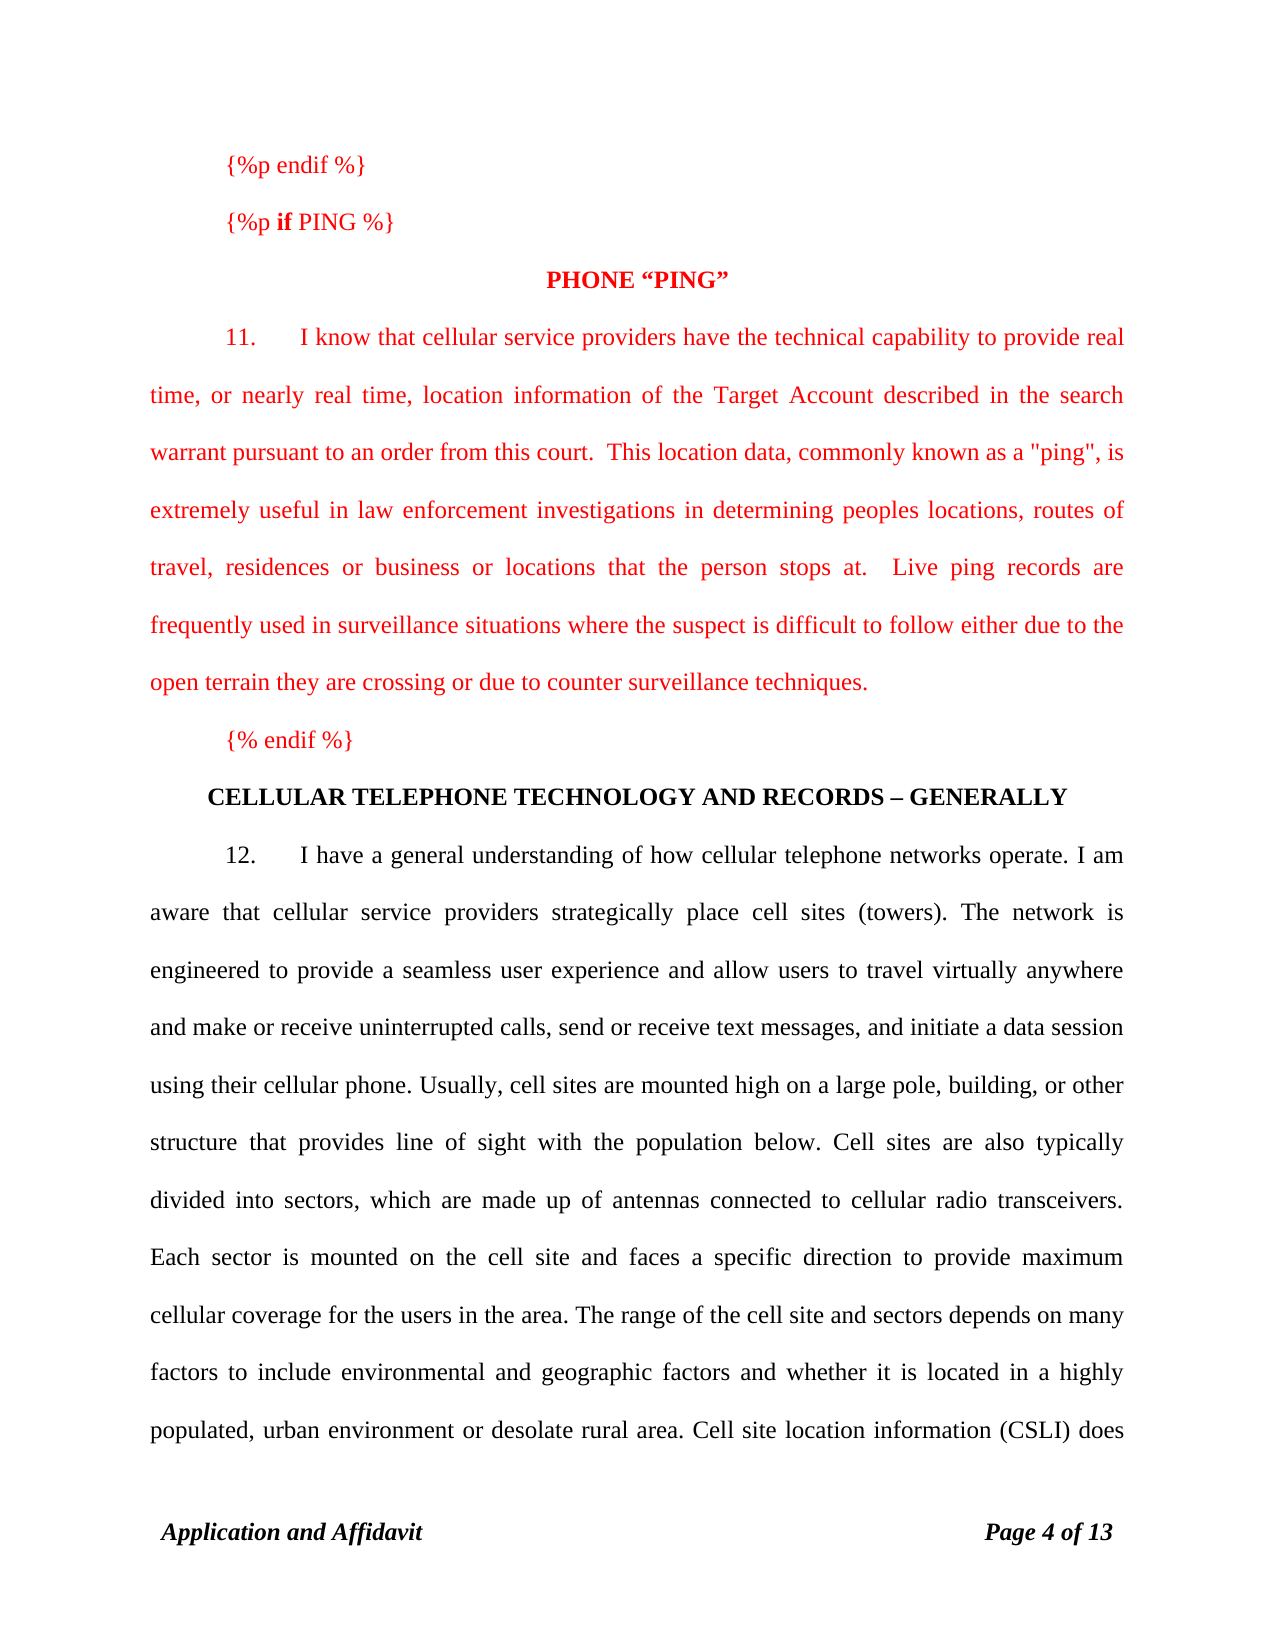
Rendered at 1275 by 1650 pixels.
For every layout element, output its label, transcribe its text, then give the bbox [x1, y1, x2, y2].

text PHONE “PING” [150, 265, 1125, 294]
list I know that cellular service providers have the technical capability to provide real time, or nearly real time, location information of the Target Account described in the search warrant pursuant to an order from this court. This location data, commonly known as a "ping", is extremely useful in law enforcement investigations in determining peoples locations, routes of travel, residences or business or locations that the person stops at. Live ping records are frequently used in surveillance situations where the suspect is difficult to follow either due to the open terrain they are crossing or due to counter surveillance techniques. [150, 322, 1125, 696]
text {% endif %} [150, 725, 1125, 754]
text {%p if PING %} [150, 207, 1125, 236]
text {%p endif %} [150, 150, 1125, 179]
text CELLULAR TELEPHONE TECHNOLOGY AND RECORDS – GENERALLY [150, 782, 1125, 811]
